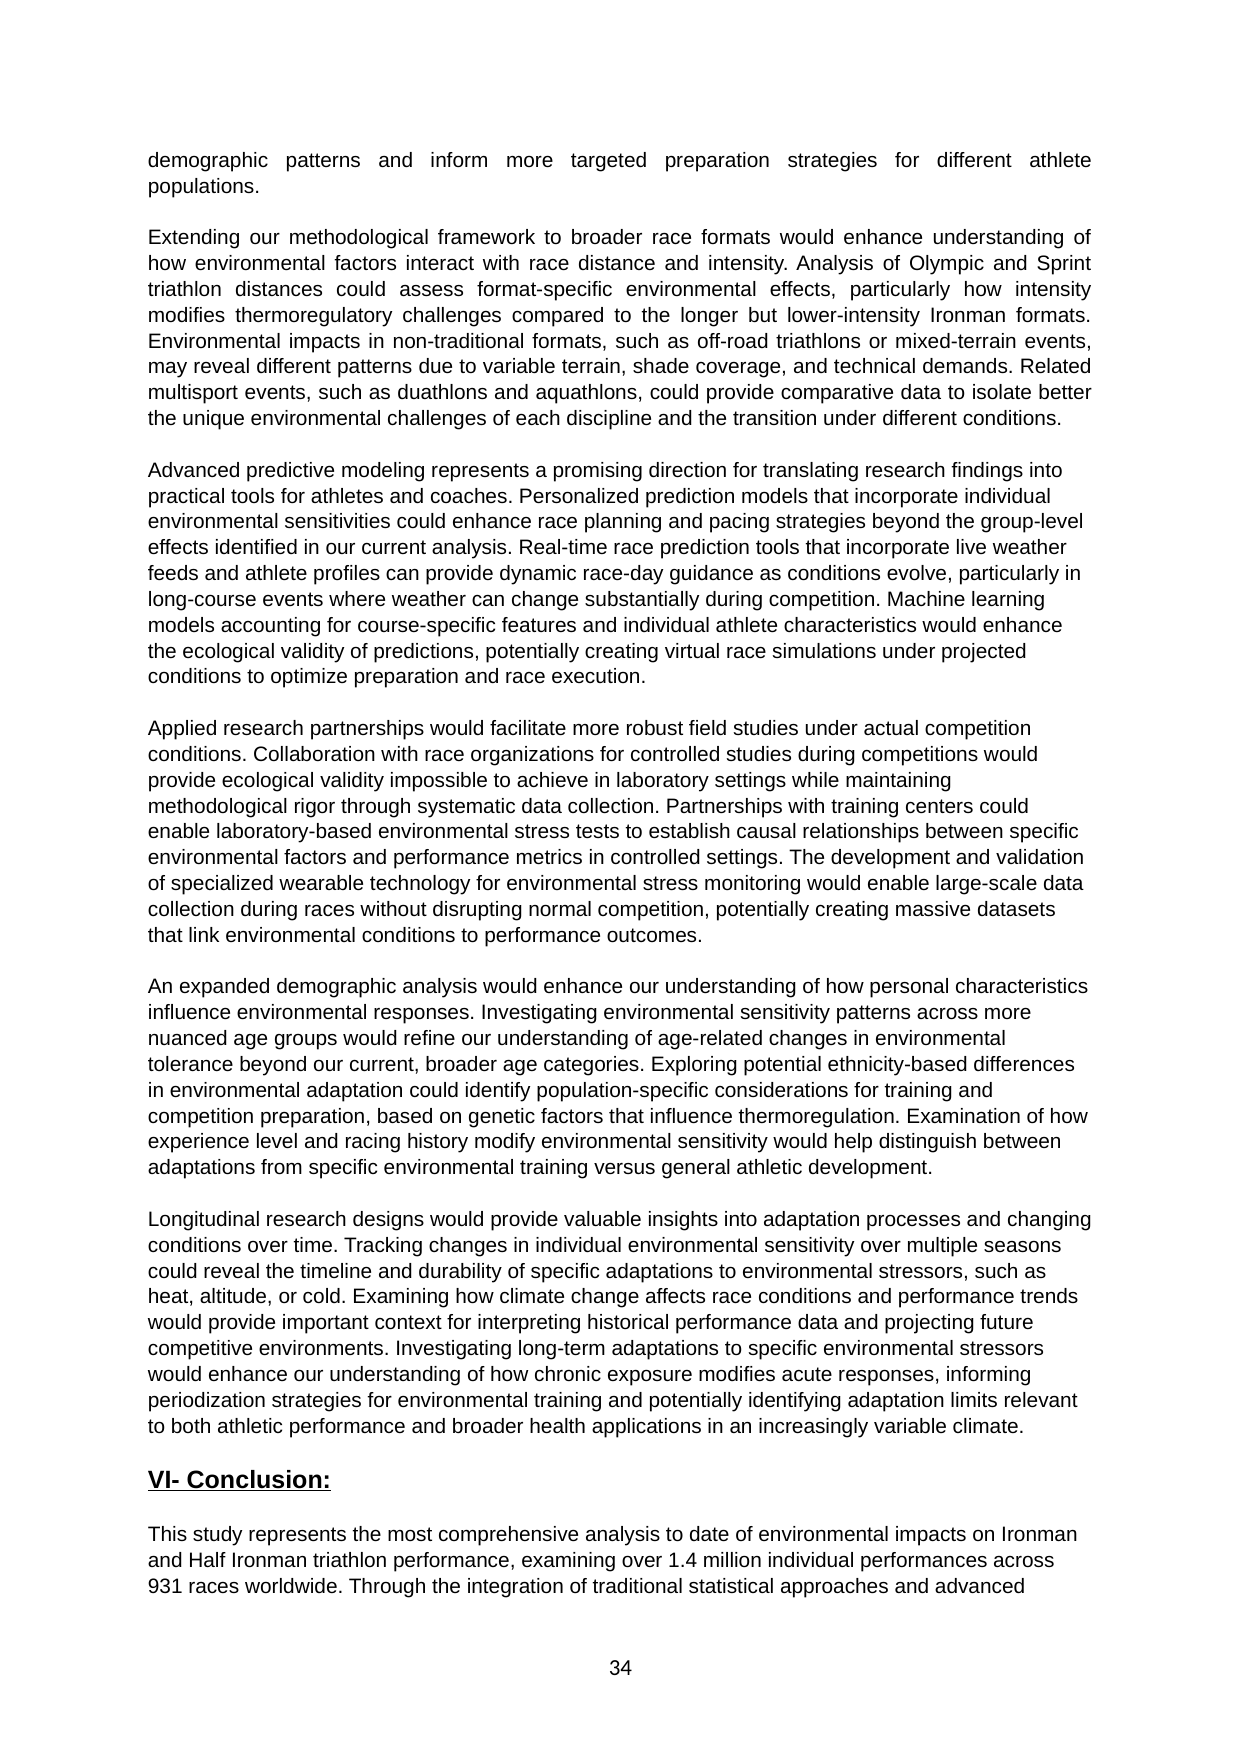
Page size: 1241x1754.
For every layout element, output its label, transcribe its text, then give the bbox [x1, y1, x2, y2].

text Longitudinal research designs would provide valuable insights into adaptation processes and changing conditions over time. Tracking changes in individual environmental sensitivity over multiple seasons could reveal the timeline and durability of specific adaptations to environmental stressors, such as heat, altitude, or cold. Examining how climate change affects race conditions and performance trends would provide important context for interpreting historical performance data and projecting future competitive environments. Investigating long-term adaptations to specific environmental stressors would enhance our understanding of how chronic exposure modifies acute responses, informing periodization strategies for environmental training and potentially identifying adaptation limits relevant to both athletic performance and broader health applications in an increasingly variable climate. [148, 1207, 1093, 1437]
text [148, 1522, 1093, 1598]
text Extending our methodological framework to broader race formats would enhance understanding of how environmental factors interact with race distance and intensity. Analysis of Olympic and Sprint triathlon distances could assess format-specific environmental effects, particularly how intensity modifies thermoregulatory challenges compared to the longer but lower-intensity Ironman formats. Environmental impacts in non-traditional formats, such as off-road triathlons or mixed-terrain events, may reveal different patterns due to variable terrain, shade coverage, and technical demands. Related multisport events, such as duathlons and aquathlons, could provide comparative data to isolate better the unique environmental challenges of each discipline and the transition under different conditions. [148, 225, 1093, 430]
text Applied research partnerships would facilitate more robust field studies under actual competition conditions. Collaboration with race organizations for controlled studies during competitions would provide ecological validity impossible to achieve in laboratory settings while maintaining methodological rigor through systematic data collection. Partnerships with training centers could enable laboratory-based environmental stress tests to establish causal relationships between specific environmental factors and performance metrics in controlled settings. The development and validation of specialized wearable technology for environmental stress monitoring would enable large-scale data collection during races without disrupting normal competition, potentially creating massive datasets that link environmental conditions to performance outcomes. [148, 716, 1093, 947]
text Advanced predictive modeling represents a promising direction for translating research findings into practical tools for athletes and coaches. Personalized prediction models that incorporate individual environmental sensitivities could enhance race planning and pacing strategies beyond the group-level effects identified in our current analysis. Real-time race prediction tools that incorporate live weather feeds and athlete profiles can provide dynamic race-day guidance as conditions evolve, particularly in long-course events where weather can change substantially during competition. Machine learning models accounting for course-specific features and individual athlete characteristics would enhance the ecological validity of predictions, potentially creating virtual race simulations under projected conditions to optimize preparation and race execution. [148, 458, 1093, 688]
text An expanded demographic analysis would enhance our understanding of how personal characteristics influence environmental responses. Investigating environmental sensitivity patterns across more nuanced age groups would refine our understanding of age-related changes in environmental tolerance beyond our current, broader age categories. Exploring potential ethnicity-based differences in environmental adaptation could identify population-specific considerations for training and competition preparation, based on genetic factors that influence thermoregulation. Examination of how experience level and racing history modify environmental sensitivity would help distinguish between adaptations from specific environmental training versus general athletic development. [148, 974, 1093, 1179]
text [148, 148, 1093, 197]
text VI- Conclusion: [148, 1465, 1093, 1494]
